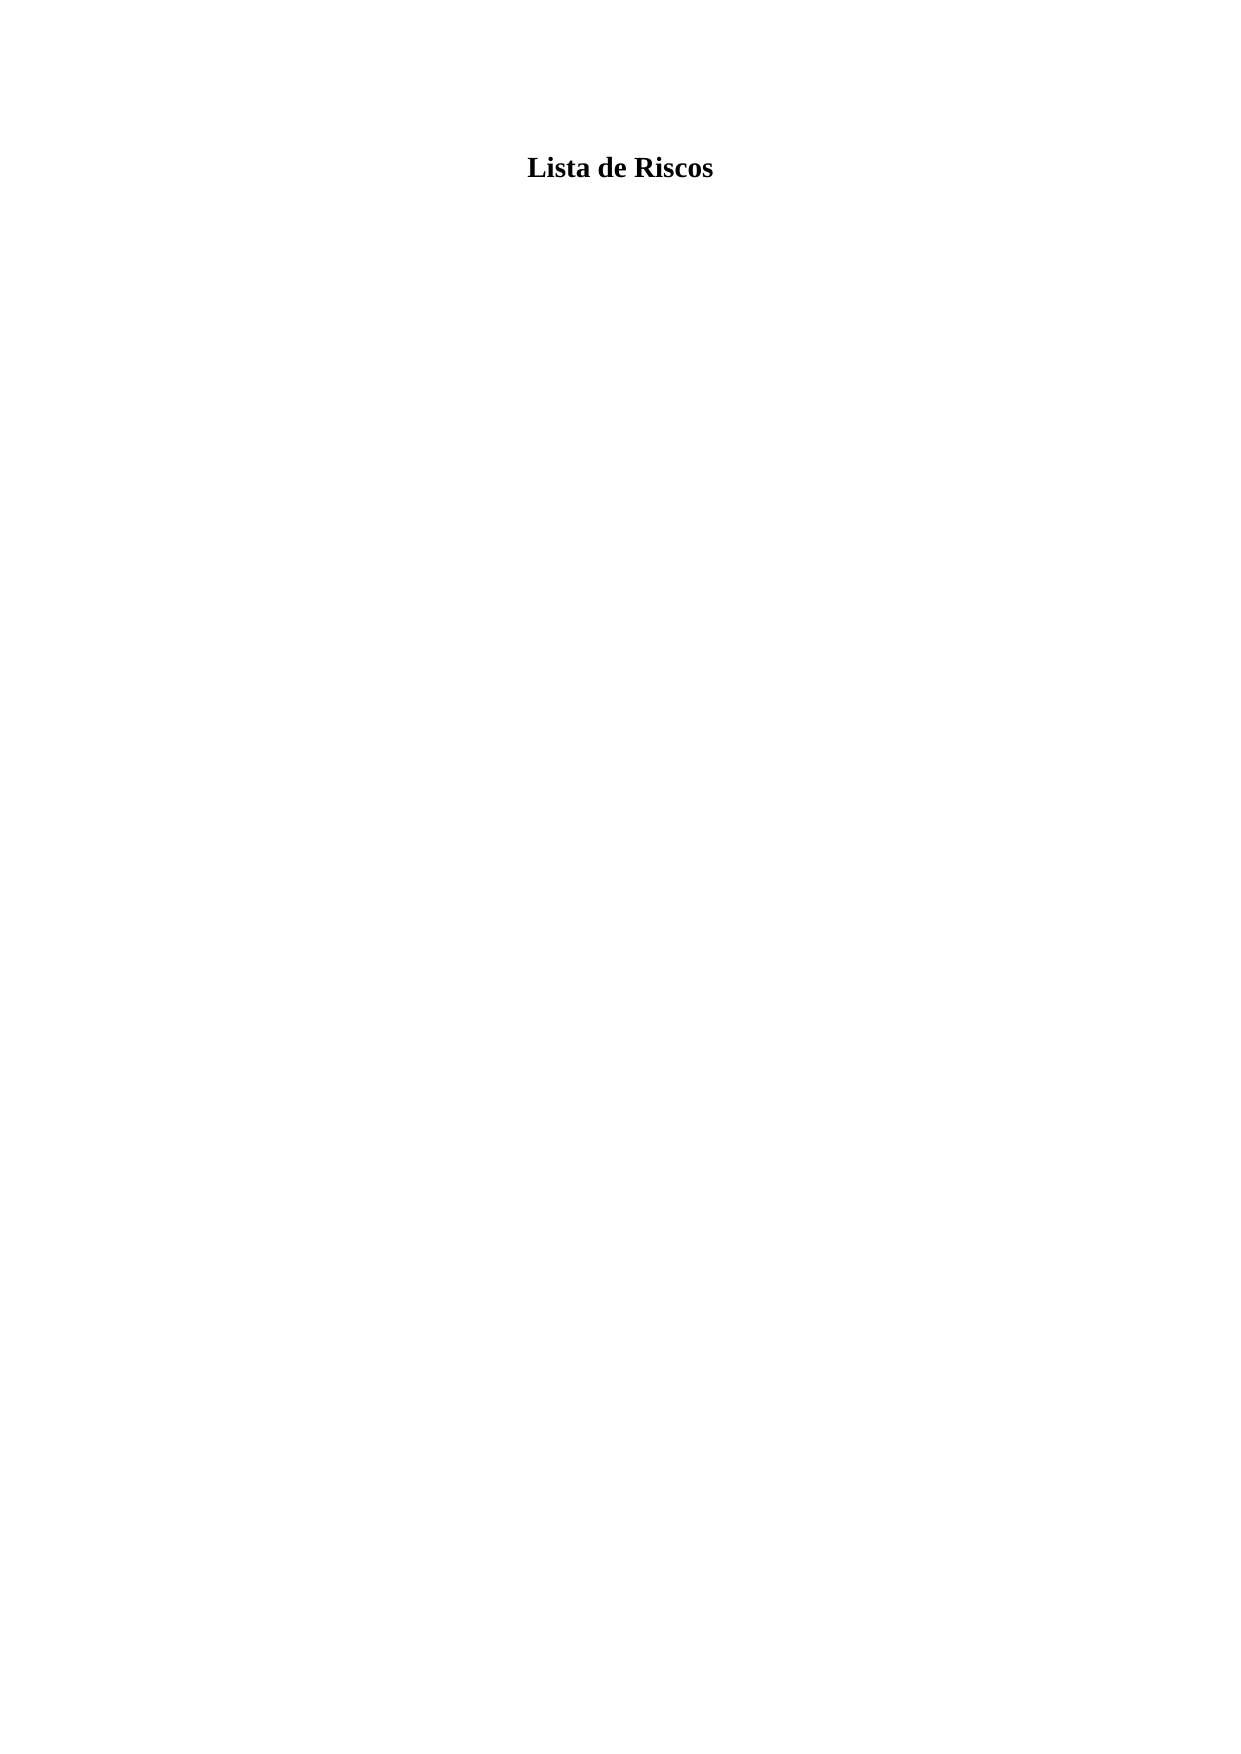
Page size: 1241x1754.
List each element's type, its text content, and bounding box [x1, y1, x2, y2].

list Lista de Riscos [150, 150, 1090, 183]
